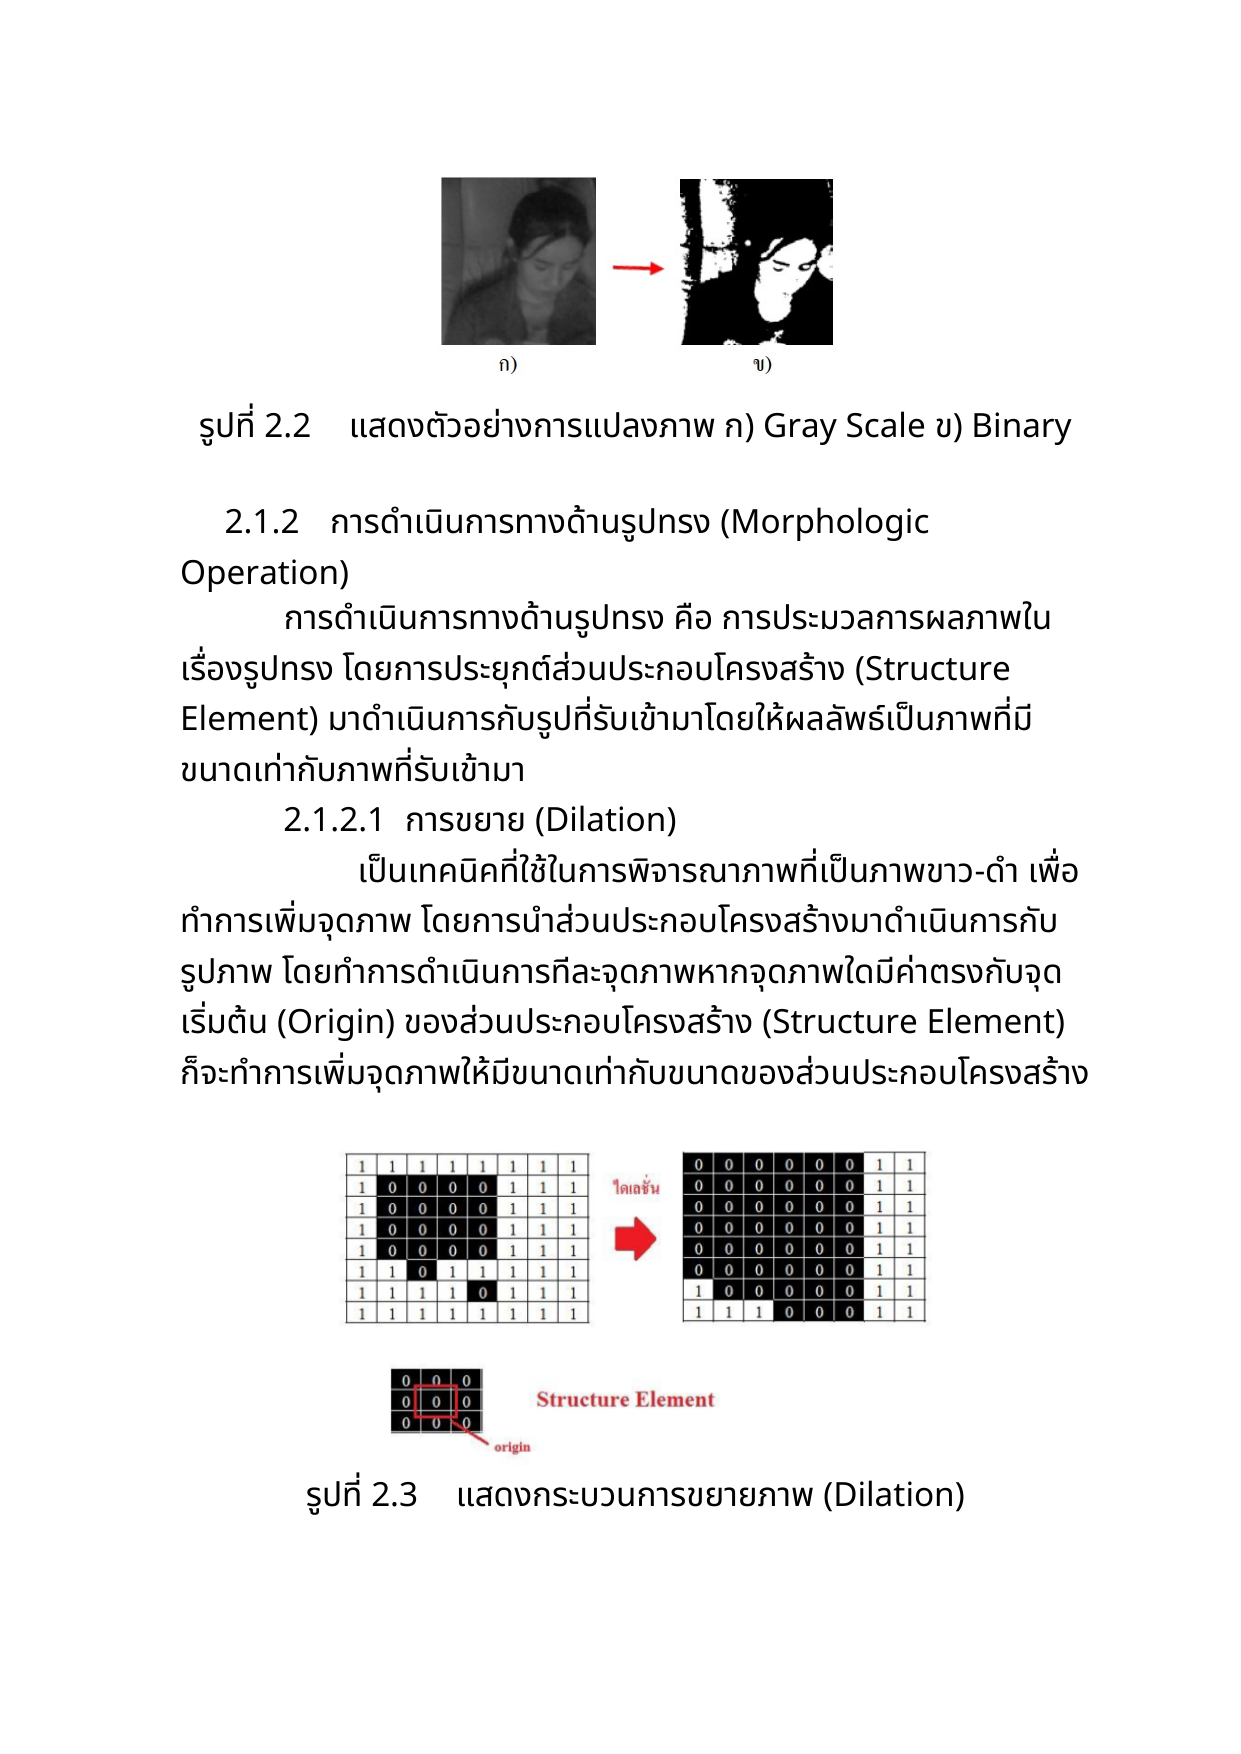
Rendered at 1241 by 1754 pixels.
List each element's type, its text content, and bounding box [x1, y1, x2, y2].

list แสดงตัวอย่างการแปลงภาพ ก) Gray Scale ข) Binary [180, 402, 1090, 452]
list แสดงกระบวนการขยายภาพ (Dilation) [180, 1470, 1090, 1521]
list การขยาย (Dilation) [180, 796, 1090, 847]
picture [335, 1144, 935, 1471]
list การดำเนินการทางด้านรูปทรง คือ การประมวลการผลภาพในเรื่องรูปทรง โดยการประยุกต์ส่วนประกอบโครงสร้าง (Structure Element) มาดำเนินการกับรูปที่รับเข้ามาโดยให้ผลลัพธ์เป็นภาพที่มีขนาดเท่ากับภาพที่รับเข้ามา [180, 594, 1090, 796]
list การดำเนินการทางด้านรูปทรง (Morphologic Operation) [180, 498, 1090, 594]
list เป็นเทคนิคที่ใช้ในการพิจารณาภาพที่เป็นภาพขาว-ดำ เพื่อทำการเพิ่มจุดภาพ โดยการนำส่วนประกอบโครงสร้างมาดำเนินการกับรูปภาพ โดยทำการดำเนินการทีละจุดภาพหากจุดภาพใดมีค่าตรงกับจุดเริ่มต้น (Origin) ของส่วนประกอบโครงสร้าง (Structure Element) ก็จะทำการเพิ่มจุดภาพให้มีขนาดเท่ากับขนาดของส่วนประกอบโครงสร้าง [180, 847, 1090, 1099]
picture [428, 150, 842, 386]
